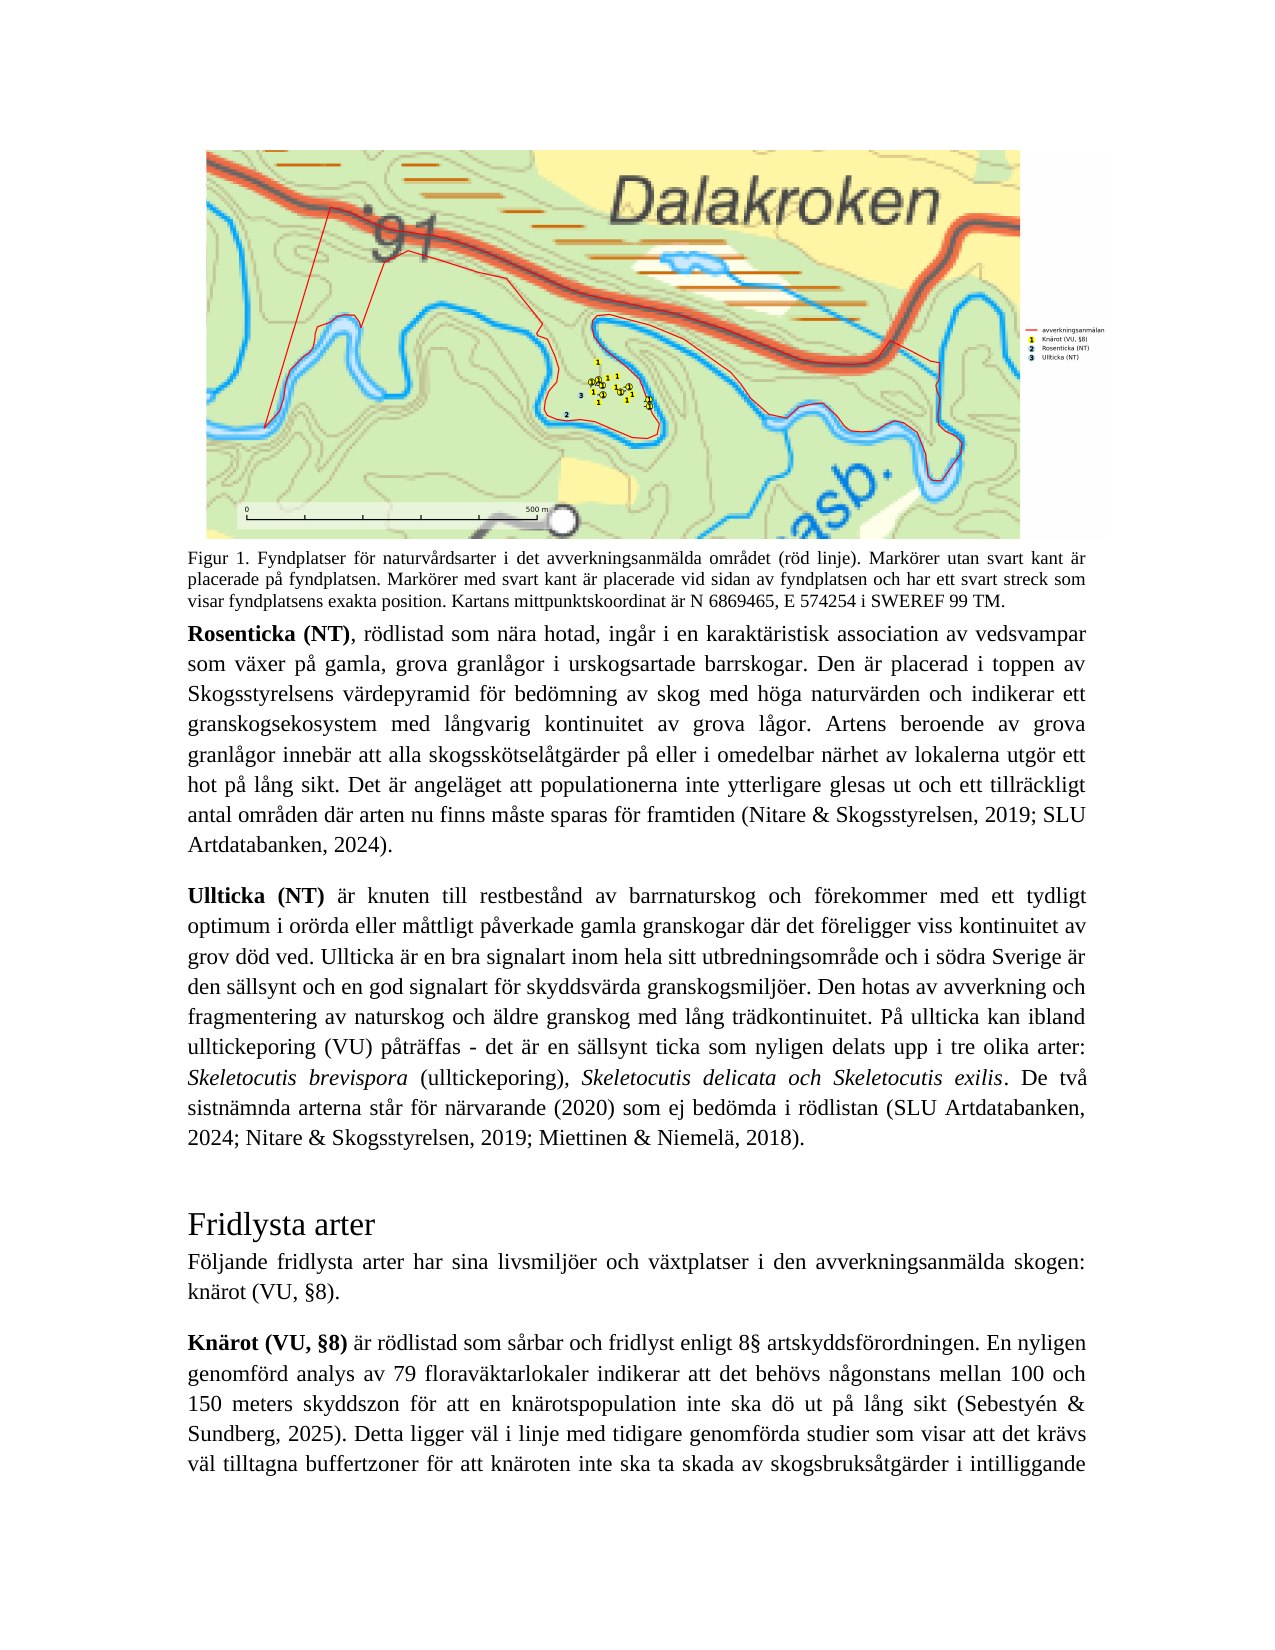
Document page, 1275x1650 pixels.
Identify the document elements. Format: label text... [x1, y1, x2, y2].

text Ullticka (NT) är knuten till restbestånd av barrnaturskog och förekommer med ett tydligt optimum i orörda eller måttligt påverkade gamla granskogar där det föreligger viss kontinuitet av grov död ved. Ullticka är en bra signalart inom hela sitt utbredningsområde och i södra Sverige är den sällsynt och en god signalart för skyddsvärda granskogsmiljöer. Den hotas av avverkning och fragmentering av naturskog och äldre granskog med lång trädkontinuitet. På ullticka kan ibland ulltickeporing (VU) påträffas - det är en sällsynt ticka som nyligen delats upp i tre olika arter: Skeletocutis brevispora (ulltickeporing), Skeletocutis delicata och Skeletocutis exilis. De två sistnämnda arterna står för närvarande (2020) som ej bedömda i rödlistan (SLU Artdatabanken, 2024; Nitare & Skogsstyrelsen, 2019; Miettinen & Niemelä, 2018). [187, 882, 1087, 1150]
subtitle Fridlysta arter [187, 1204, 1087, 1242]
text Figur 1. Fyndplatser för naturvårdsarter i det avverkningsanmälda området (röd linje). Markörer utan svart kant är placerade på fyndplatsen. Markörer med svart kant är placerade vid sidan av fyndplatsen och har ett svart streck som visar fyndplatsens exakta position. Kartans mittpunktskoordinat är N 6869465, E 574254 i SWEREF 99 TM. [187, 547, 1087, 611]
text Följande fridlysta arter har sina livsmiljöer och växtplatser i den avverkningsanmälda skogen: knärot (VU, §8). [187, 1248, 1087, 1305]
text Rosenticka (NT), rödlistad som nära hotad, ingår i en karaktäristisk association av vedsvampar som växer på gamla, grova granlågor i urskogsartade barrskogar. Den är placerad i toppen av Skogsstyrelsens värdepyramid för bedömning av skog med höga naturvärden och indikerar ett granskogsekosystem med långvarig kontinuitet av grova lågor. Artens beroende av grova granlågor innebär att alla skogsskötselåtgärder på eller i omedelbar närhet av lokalerna utgör ett hot på lång sikt. Det är angeläget att populationerna inte ytterligare glesas ut och ett tillräckligt antal områden där arten nu finns måste sparas för framtiden (Nitare & Skogsstyrelsen, 2019; SLU Artdatabanken, 2024). [187, 620, 1087, 858]
picture [206, 150, 1107, 539]
